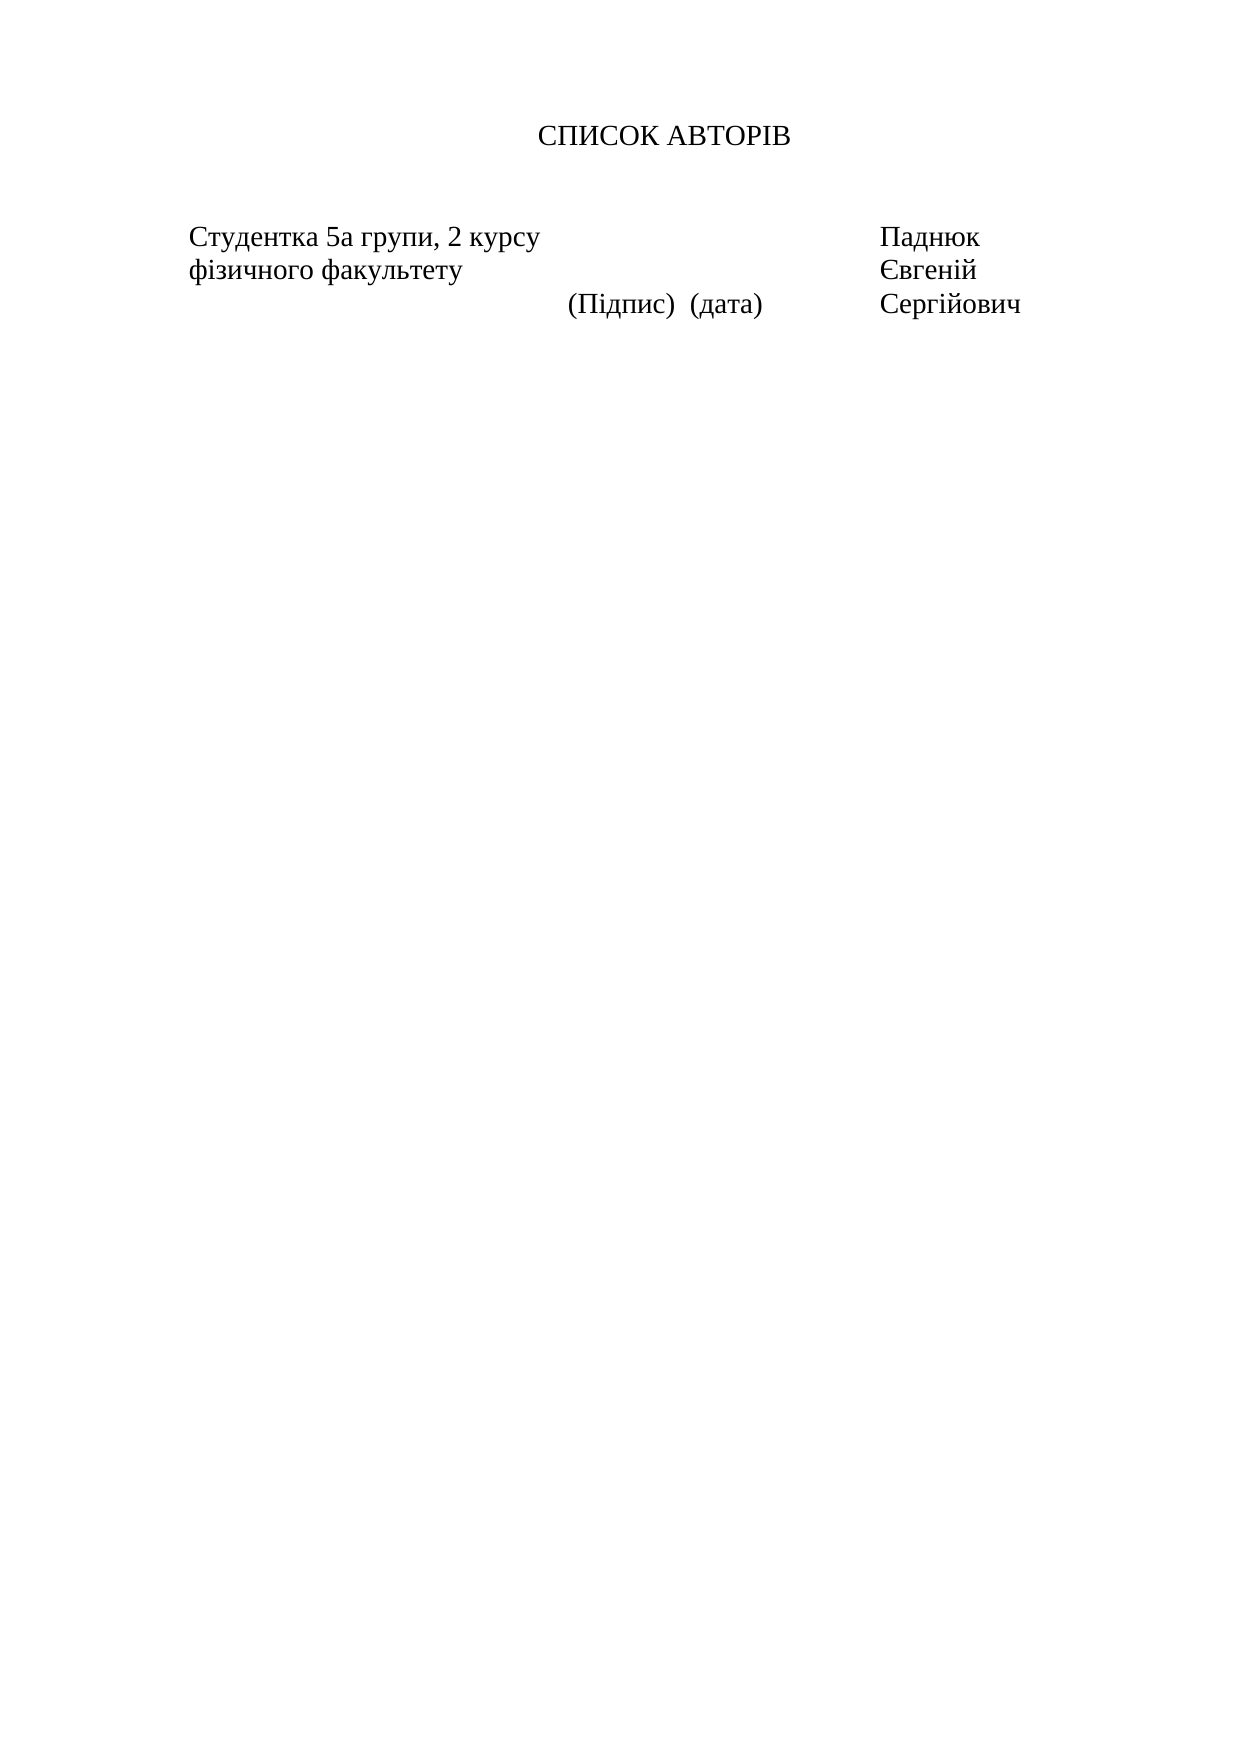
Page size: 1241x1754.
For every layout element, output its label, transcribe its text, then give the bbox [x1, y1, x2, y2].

table_header Студентка 5а групи, 2 курсу фізичного факультету (Підпис) (дата) [177, 219, 868, 353]
text СПИСОК АВТОРІВ [177, 118, 1152, 152]
table_header Паднюк Євгеній Сергійович [868, 219, 1158, 353]
